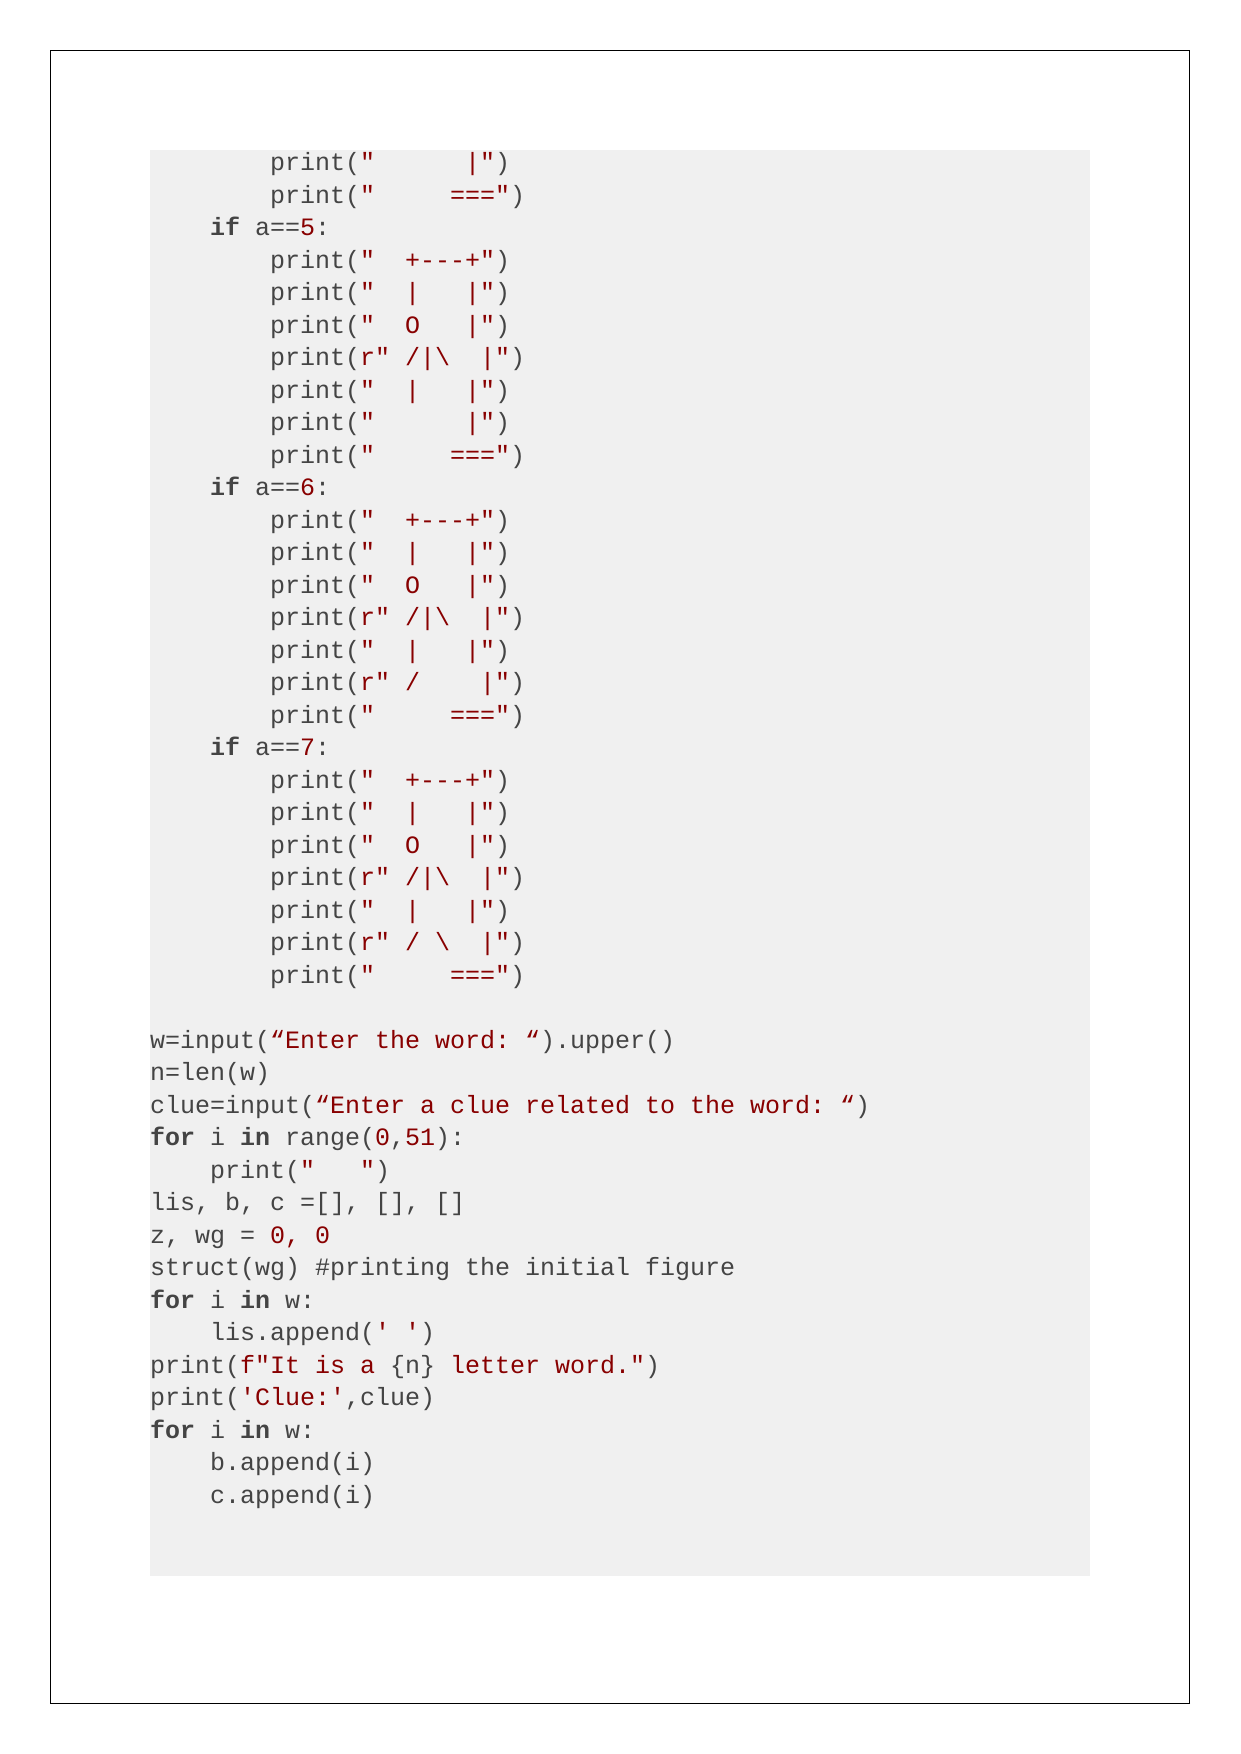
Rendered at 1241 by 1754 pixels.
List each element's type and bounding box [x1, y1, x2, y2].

text [150, 150, 1090, 1576]
